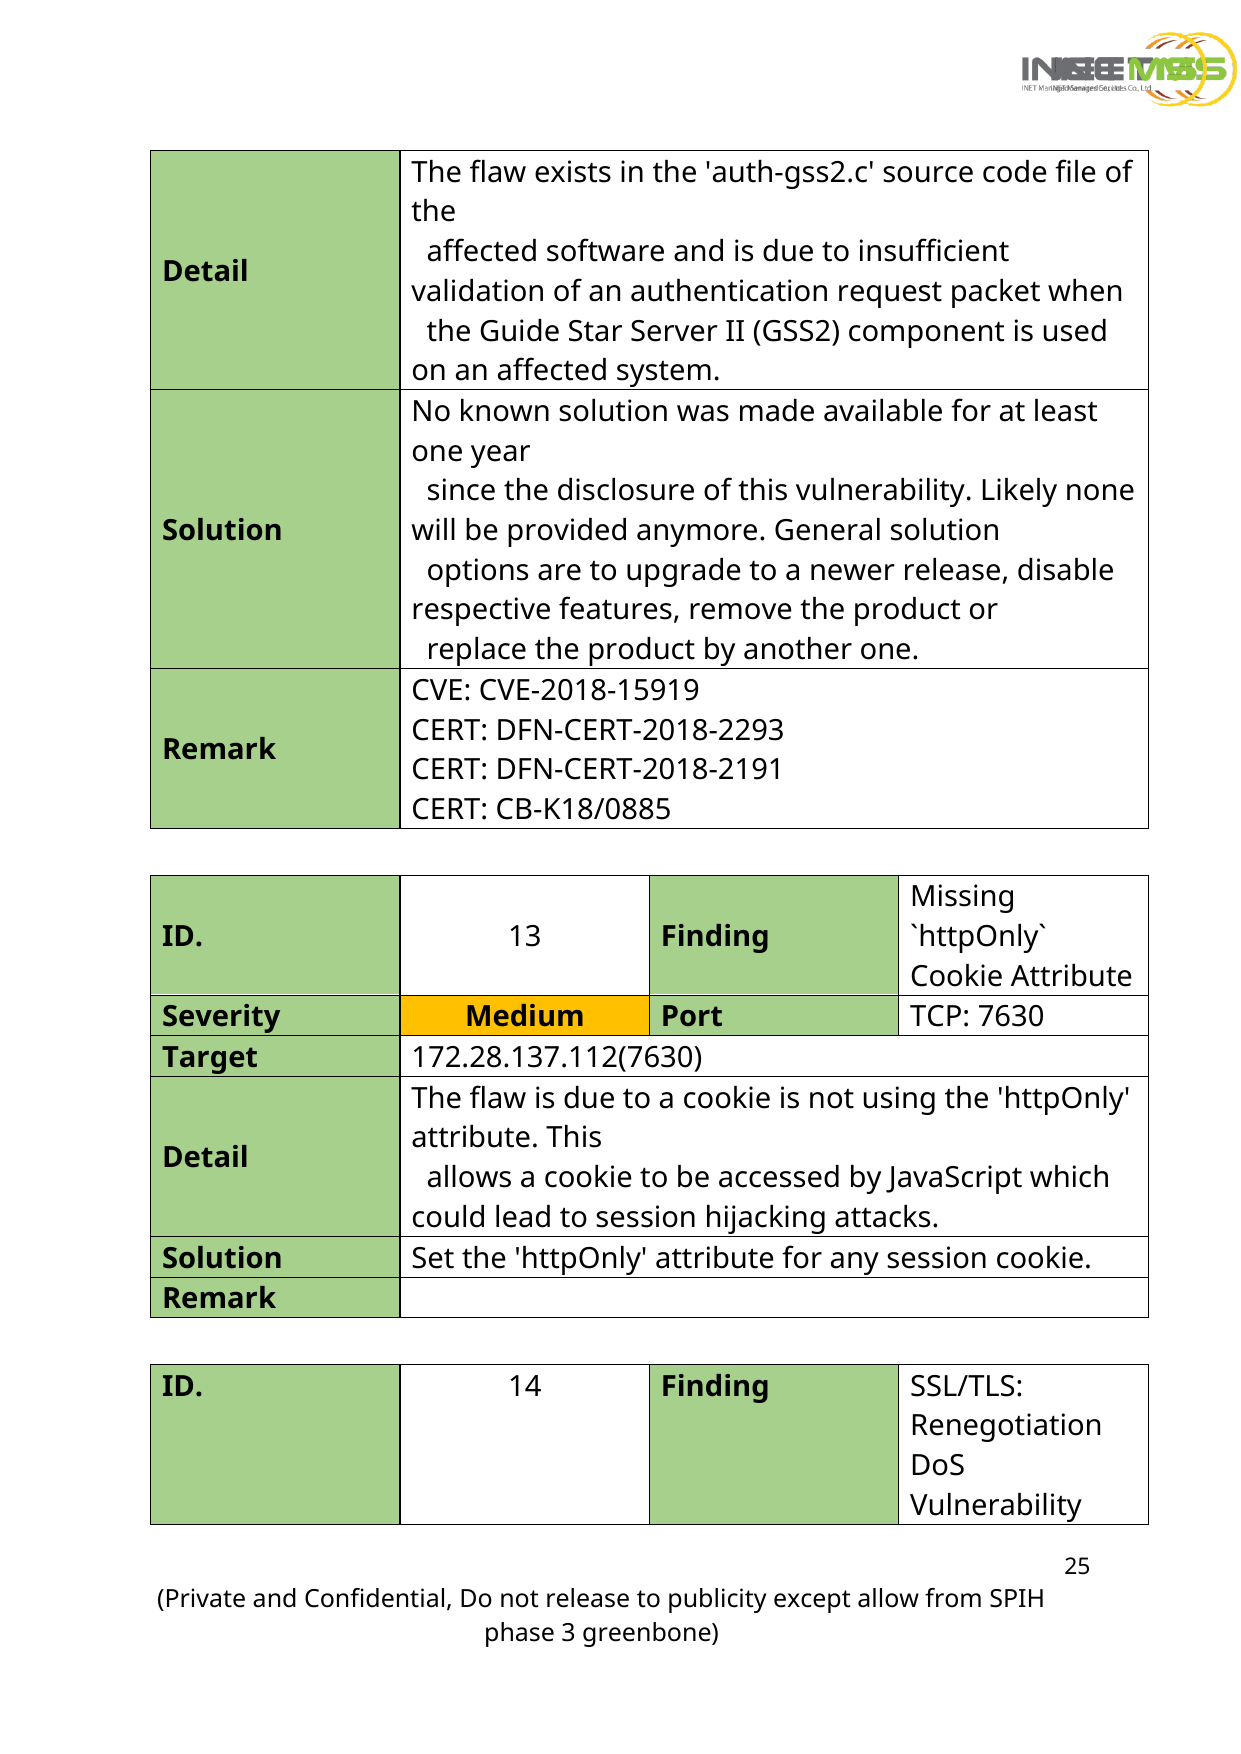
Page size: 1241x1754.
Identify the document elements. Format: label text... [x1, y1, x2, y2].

table_header 13 [401, 876, 649, 994]
table_cell TCP: 7630 [899, 996, 1148, 1035]
table_header Finding [650, 876, 898, 994]
table_header Missing `httpOnly` Cookie Attribute [899, 876, 1148, 994]
table_cell Medium [401, 996, 649, 1035]
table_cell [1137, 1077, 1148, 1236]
table_cell Port [650, 996, 898, 1035]
table_cell CVE: CVE-2018-15919 CERT: DFN-CERT-2018-2293 CERT: DFN-CERT-2018-2191 CERT: CB-K18/0885 [401, 669, 1148, 828]
table_cell Remark [151, 1278, 399, 1317]
table_header ID. [151, 1365, 399, 1524]
table_cell Severity [151, 996, 399, 1035]
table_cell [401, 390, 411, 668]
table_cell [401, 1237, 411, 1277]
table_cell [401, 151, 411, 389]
table_header 14 [401, 1365, 649, 1524]
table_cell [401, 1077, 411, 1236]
table_cell Detail [151, 151, 399, 389]
table_cell Remark [151, 669, 399, 828]
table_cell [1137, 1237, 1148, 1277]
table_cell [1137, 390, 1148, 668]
table_cell Target [151, 1036, 399, 1076]
table_cell [401, 1278, 1148, 1317]
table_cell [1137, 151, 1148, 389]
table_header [899, 1365, 1148, 1524]
table_header ID. [151, 876, 399, 994]
table_cell Solution [151, 1237, 399, 1277]
picture [1012, 29, 1241, 114]
table_cell Detail [151, 1077, 399, 1236]
table_cell Solution [151, 390, 399, 668]
table_header Finding [650, 1365, 898, 1524]
